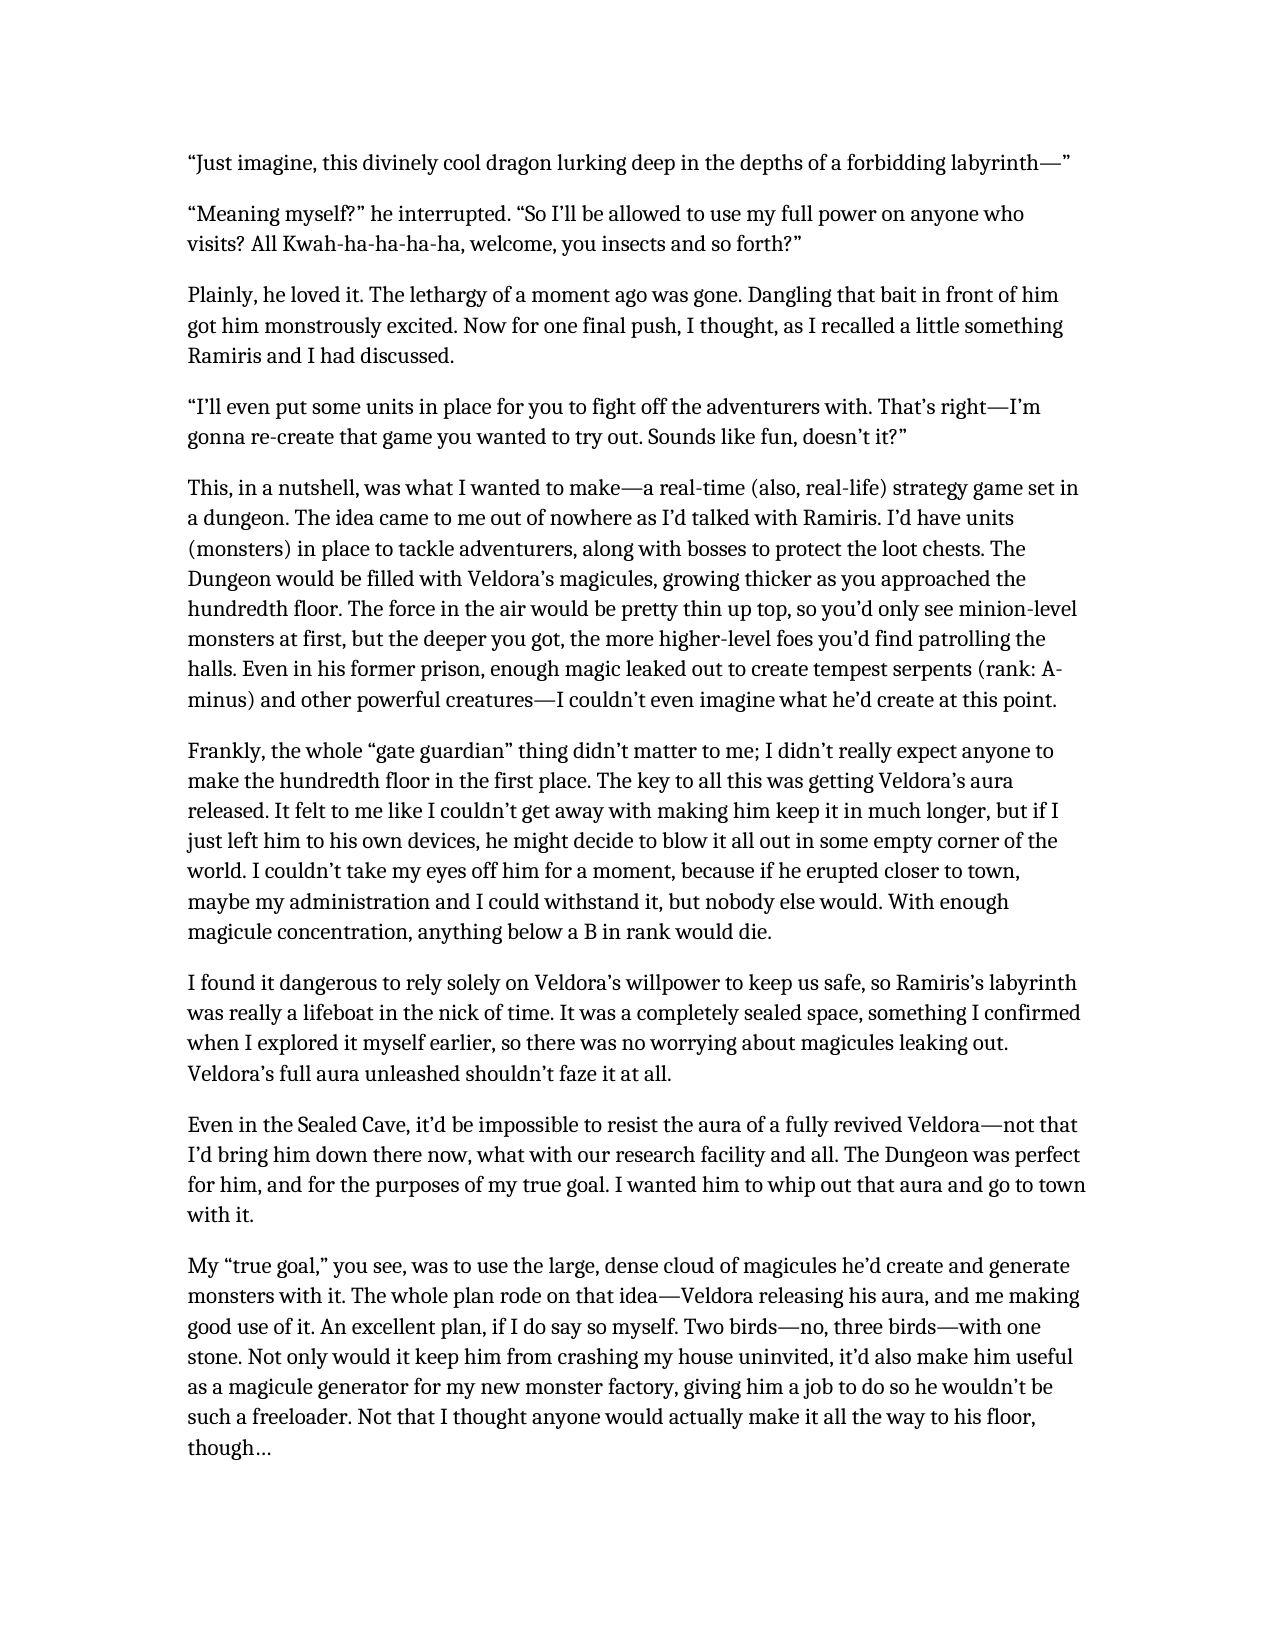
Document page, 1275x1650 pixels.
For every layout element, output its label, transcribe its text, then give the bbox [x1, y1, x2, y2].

text I found it dangerous to rely solely on Veldora’s willpower to keep us safe, so Ramiris’s labyrinth was really a lifeboat in the nick of time. It was a completely sealed space, something I confirmed when I explored it myself earlier, so there was no worrying about magicules leaking out. Veldora’s full aura unleashed shouldn’t faze it at all. [187, 970, 1087, 1087]
text Even in the Sealed Cave, it’d be impossible to resist the aura of a fully revived Veldora—not that I’d bring him down there now, what with our research facility and all. The Dungeon was perfect for him, and for the purposes of my true goal. I wanted him to whip out that aura and go to town with it. [187, 1111, 1087, 1228]
text Plainly, he loved it. The lethargy of a moment ago was gone. Dangling that bait in front of him got him monstrously excited. Now for one final push, I thought, as I recalled a little something Ramiris and I had discussed. [187, 282, 1087, 369]
text “Just imagine, this divinely cool dragon lurking deep in the depths of a forbidding labyrinth—” [187, 150, 1087, 176]
text “I’ll even put some units in place for you to fight off the adventurers with. That’s right—I’m gonna re-create that game you wanted to try out. Sounds like fun, doesn’t it?” [187, 394, 1087, 450]
text “Meaning myself?” he interrupted. “So I’ll be allowed to use my full power on anyone who visits? All Kwah-ha-ha-ha-ha, welcome, you insects and so forth?” [187, 201, 1087, 258]
text Frankly, the whole “gate guardian” thing didn’t matter to me; I didn’t really expect anyone to make the hundredth floor in the first place. The key to all this was getting Veldora’s aura released. It felt to me like I couldn’t get away with making him keep it in much longer, but if I just left him to his own devices, he might decide to blow it all out in some empty corner of the world. I couldn’t take my eyes off him for a moment, because if he erupted closer to town, maybe my administration and I could withstand it, but nobody else would. With enough magicule concentration, anything below a B in rank would die. [187, 737, 1087, 945]
text My “true goal,” you see, was to use the large, dense cloud of magicules he’d create and generate monsters with it. The whole plan rode on that idea—Veldora releasing his aura, and me making good use of it. An excellent plan, if I do say so myself. Two birds—no, three birds—with one stone. Not only would it keep him from crashing my house uninvited, it’d also make him useful as a magicule generator for my new monster factory, giving him a job to do so he wouldn’t be such a freeloader. Not that I thought anyone would actually make it all the way to his floor, though… [187, 1253, 1087, 1461]
text This, in a nutshell, was what I wanted to make—a real-time (also, real-life) strategy game set in a dungeon. The idea came to me out of nowhere as I’d talked with Ramiris. I’d have units (monsters) in place to tackle adventurers, along with bosses to protect the loot chests. The Dungeon would be filled with Veldora’s magicules, growing thicker as you approached the hundredth floor. The force in the air would be pretty thin up top, so you’d only see minion-level monsters at first, but the deeper you got, the more higher-level foes you’d find patrolling the halls. Even in his former prison, enough magic leaked out to create tempest serpents (rank: A-minus) and other powerful creatures—I couldn’t even imagine what he’d create at this point. [187, 475, 1087, 713]
